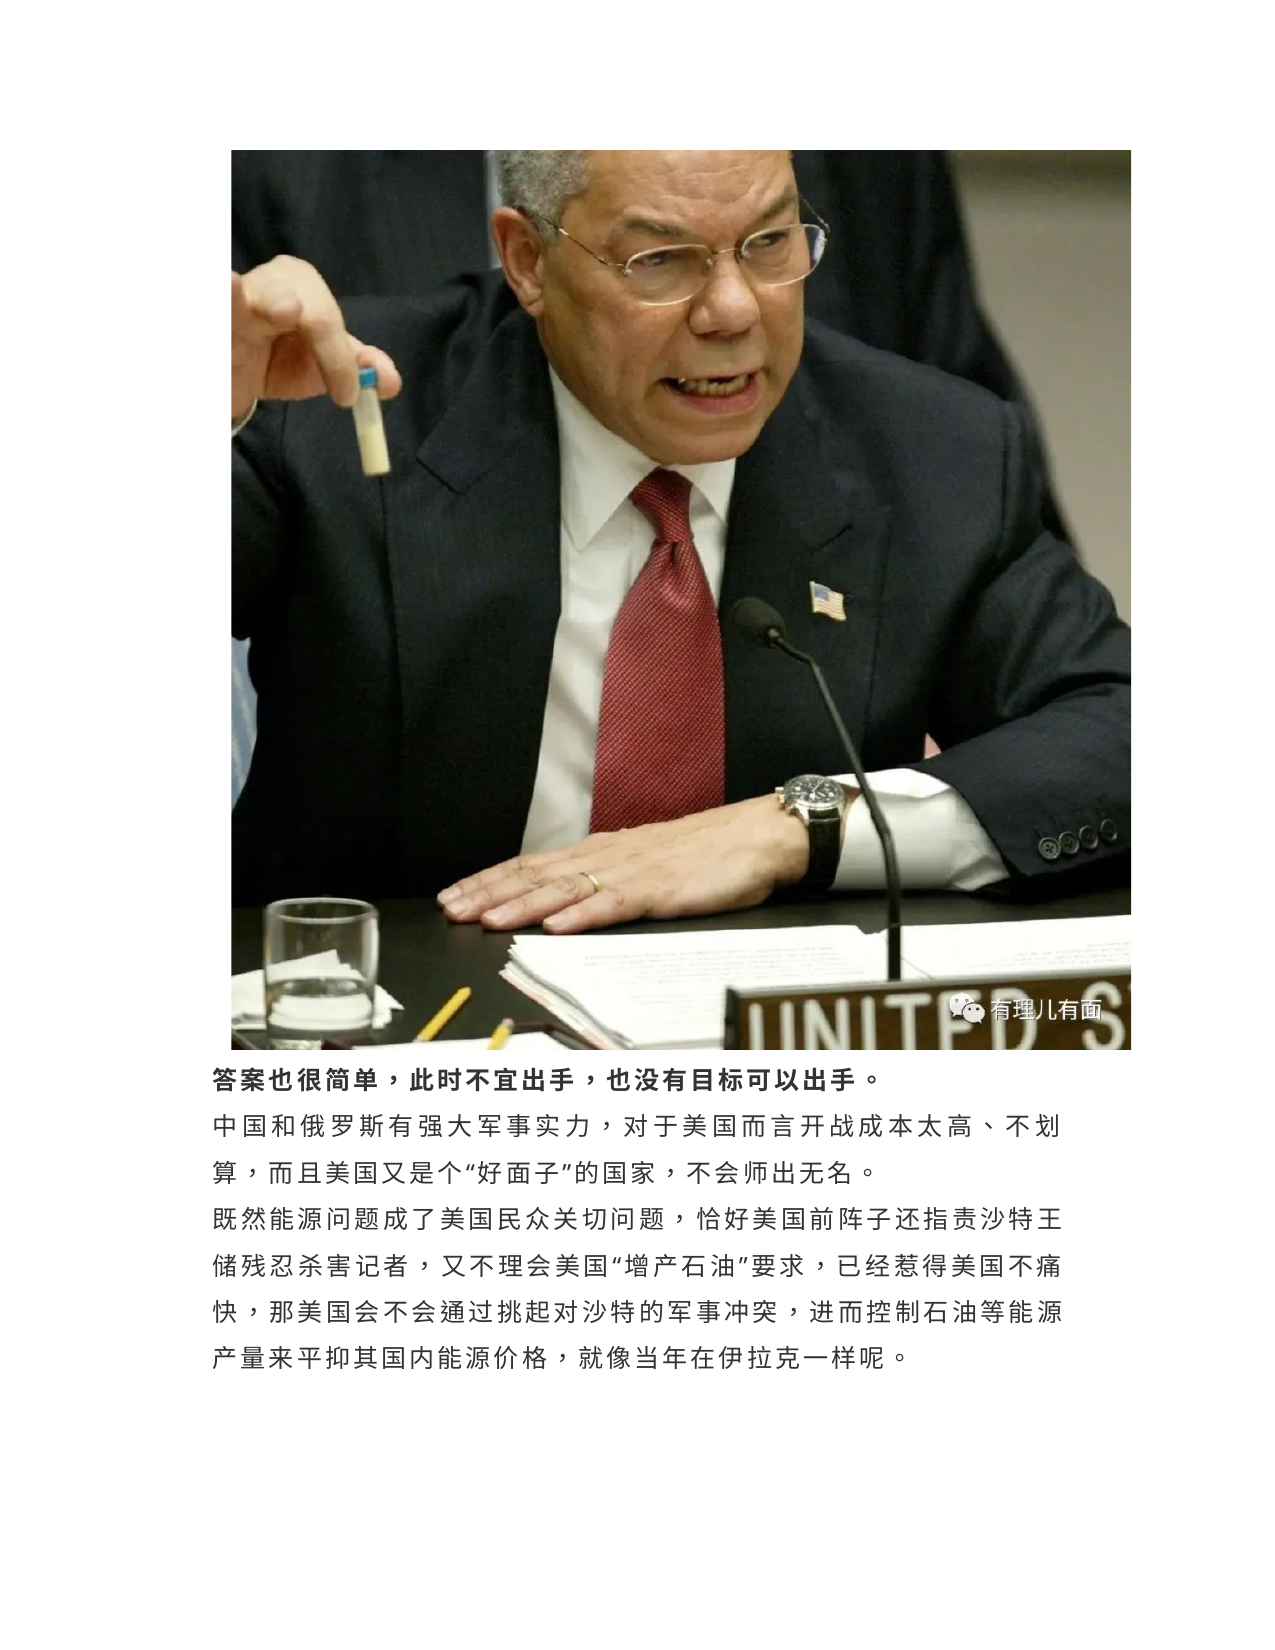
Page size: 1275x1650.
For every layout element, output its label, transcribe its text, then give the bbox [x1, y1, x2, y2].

picture [231, 150, 1132, 1050]
text 答案也很简单，此时不宜出手，也没有目标可以出手。 [212, 1050, 1062, 1096]
text 既然能源问题成了美国民众关切问题，恰好美国前阵子还指责沙特王储残忍杀害记者，又不理会美国“增产石油”要求，已经惹得美国不痛快，那美国会不会通过挑起对沙特的军事冲突，进而控制石油等能源产量来平抑其国内能源价格，就像当年在伊拉克一样呢。 [212, 1189, 1062, 1375]
text 中国和俄罗斯有强大军事实力，对于美国而言开战成本太高、不划算，而且美国又是个“好面子”的国家，不会师出无名。 [212, 1096, 1062, 1189]
